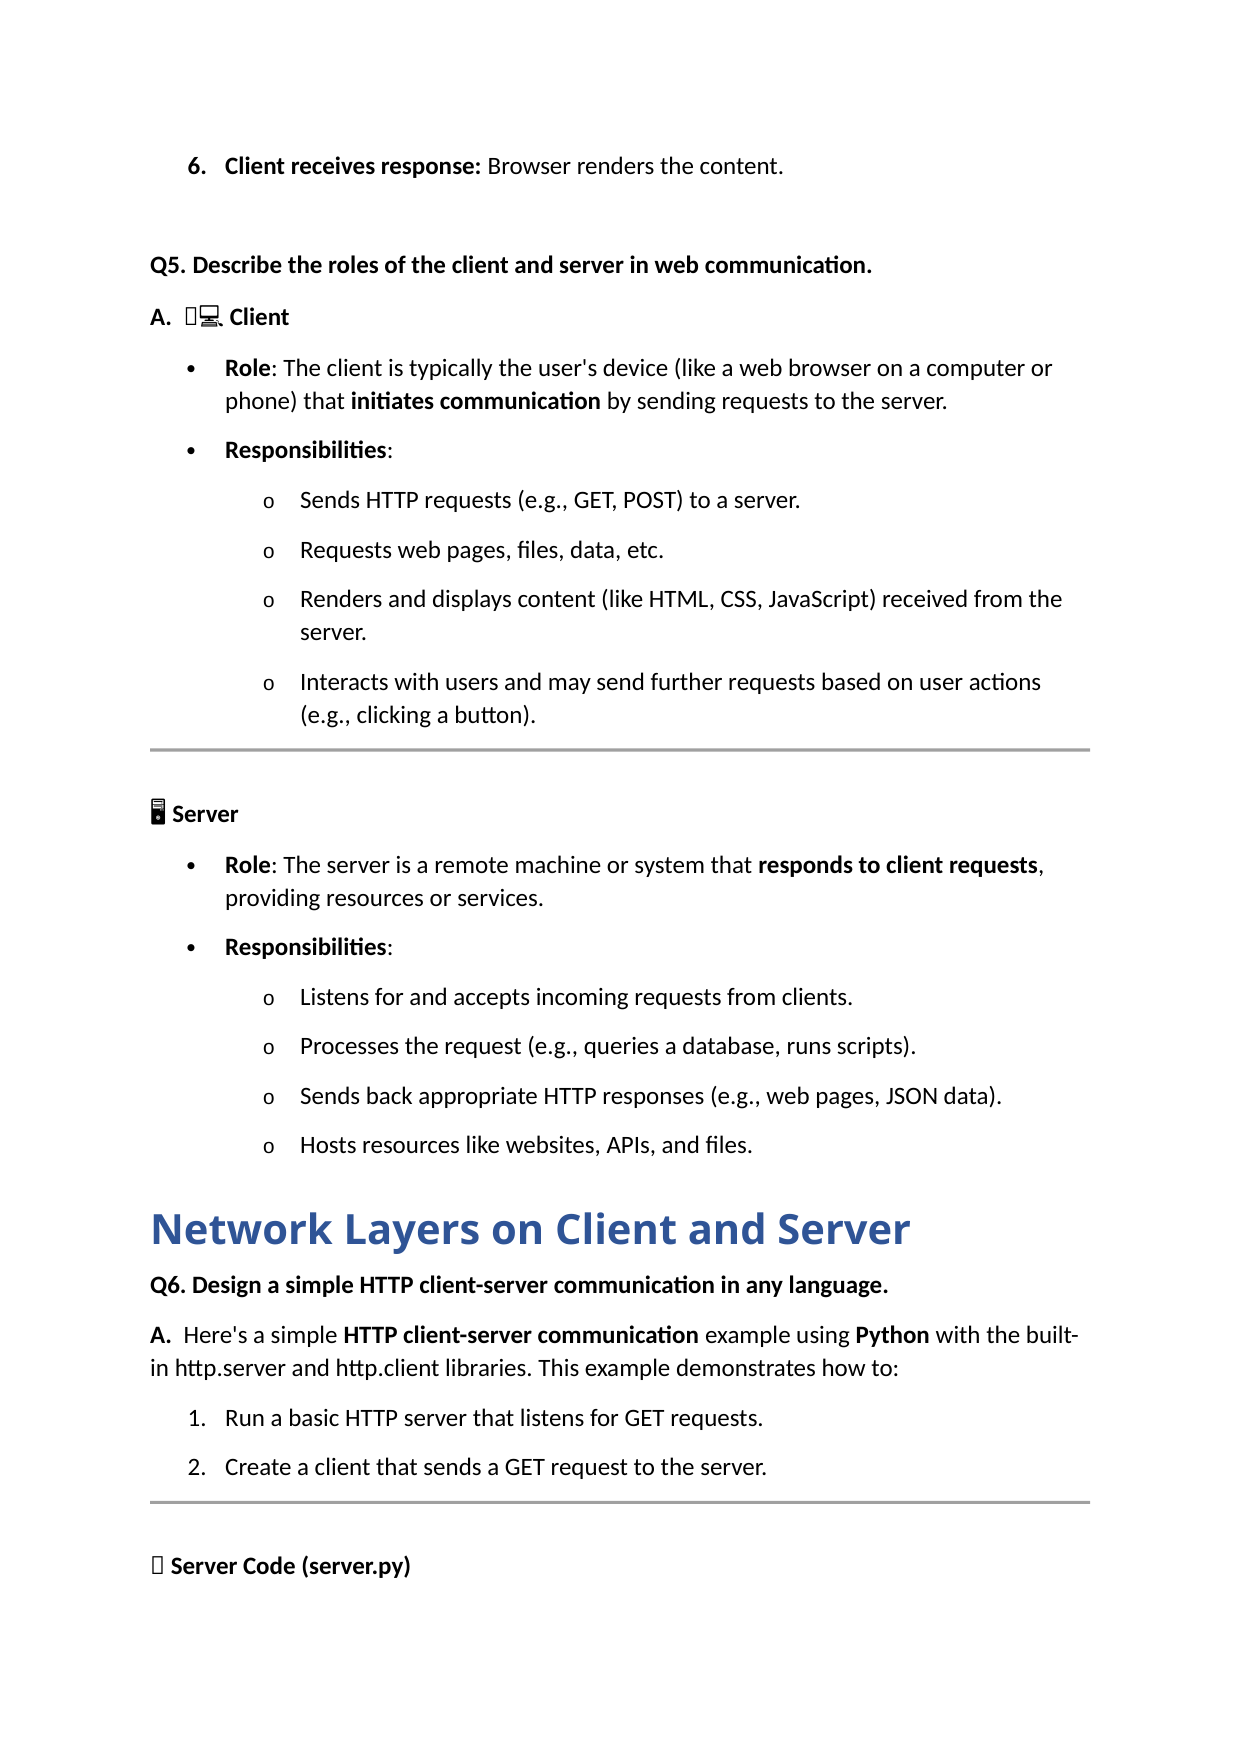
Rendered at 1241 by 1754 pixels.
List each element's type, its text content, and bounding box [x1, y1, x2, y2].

list Sends HTTP requests (e.g., GET, POST) to a server. [262, 484, 1090, 515]
subtitle Network Layers on Client and Server [150, 1200, 1090, 1257]
text A. 🧑‍💻 Client [150, 299, 1090, 333]
list Run a basic HTTP server that listens for GET requests. [187, 1402, 1090, 1432]
list Processes the request (e.g., queries a database, runs scripts). [262, 1030, 1090, 1061]
list Renders and displays content (like HTML, CSS, JavaScript) received from the server. [262, 583, 1090, 647]
list Client receives response: Browser renders the content. [187, 150, 1090, 181]
list Responsibilities: [187, 931, 1090, 962]
text ✅ Server Code (server.py) [150, 1548, 1090, 1582]
list Interacts with users and may send further requests based on user actions (e.g., clicking a button). [262, 666, 1090, 729]
text 🖥️ Server [150, 795, 1090, 829]
list Hosts resources like websites, APIs, and files. [262, 1129, 1090, 1160]
list Responsibilities: [187, 435, 1090, 465]
text A. Here's a simple HTTP client-server communication example using Python with the built-in http.server and http.client libraries. This example demonstrates how to: [150, 1319, 1090, 1383]
list Role: The server is a remote machine or system that responds to client requests, providing resources or services. [187, 849, 1090, 912]
list Role: The client is typically the user's device (like a web browser on a computer or phone) that initiates communication by sending requests to the server. [187, 352, 1090, 416]
list Create a client that sends a GET request to the server. [187, 1451, 1090, 1482]
list Requests web pages, files, data, etc. [262, 534, 1090, 564]
text Q6. Design a simple HTTP client-server communication in any language. [150, 1269, 1090, 1300]
list Listens for and accepts incoming requests from clients. [262, 981, 1090, 1011]
list Sends back appropriate HTTP responses (e.g., web pages, JSON data). [262, 1080, 1090, 1111]
text Q5. Describe the roles of the client and server in web communication. [150, 249, 1090, 280]
